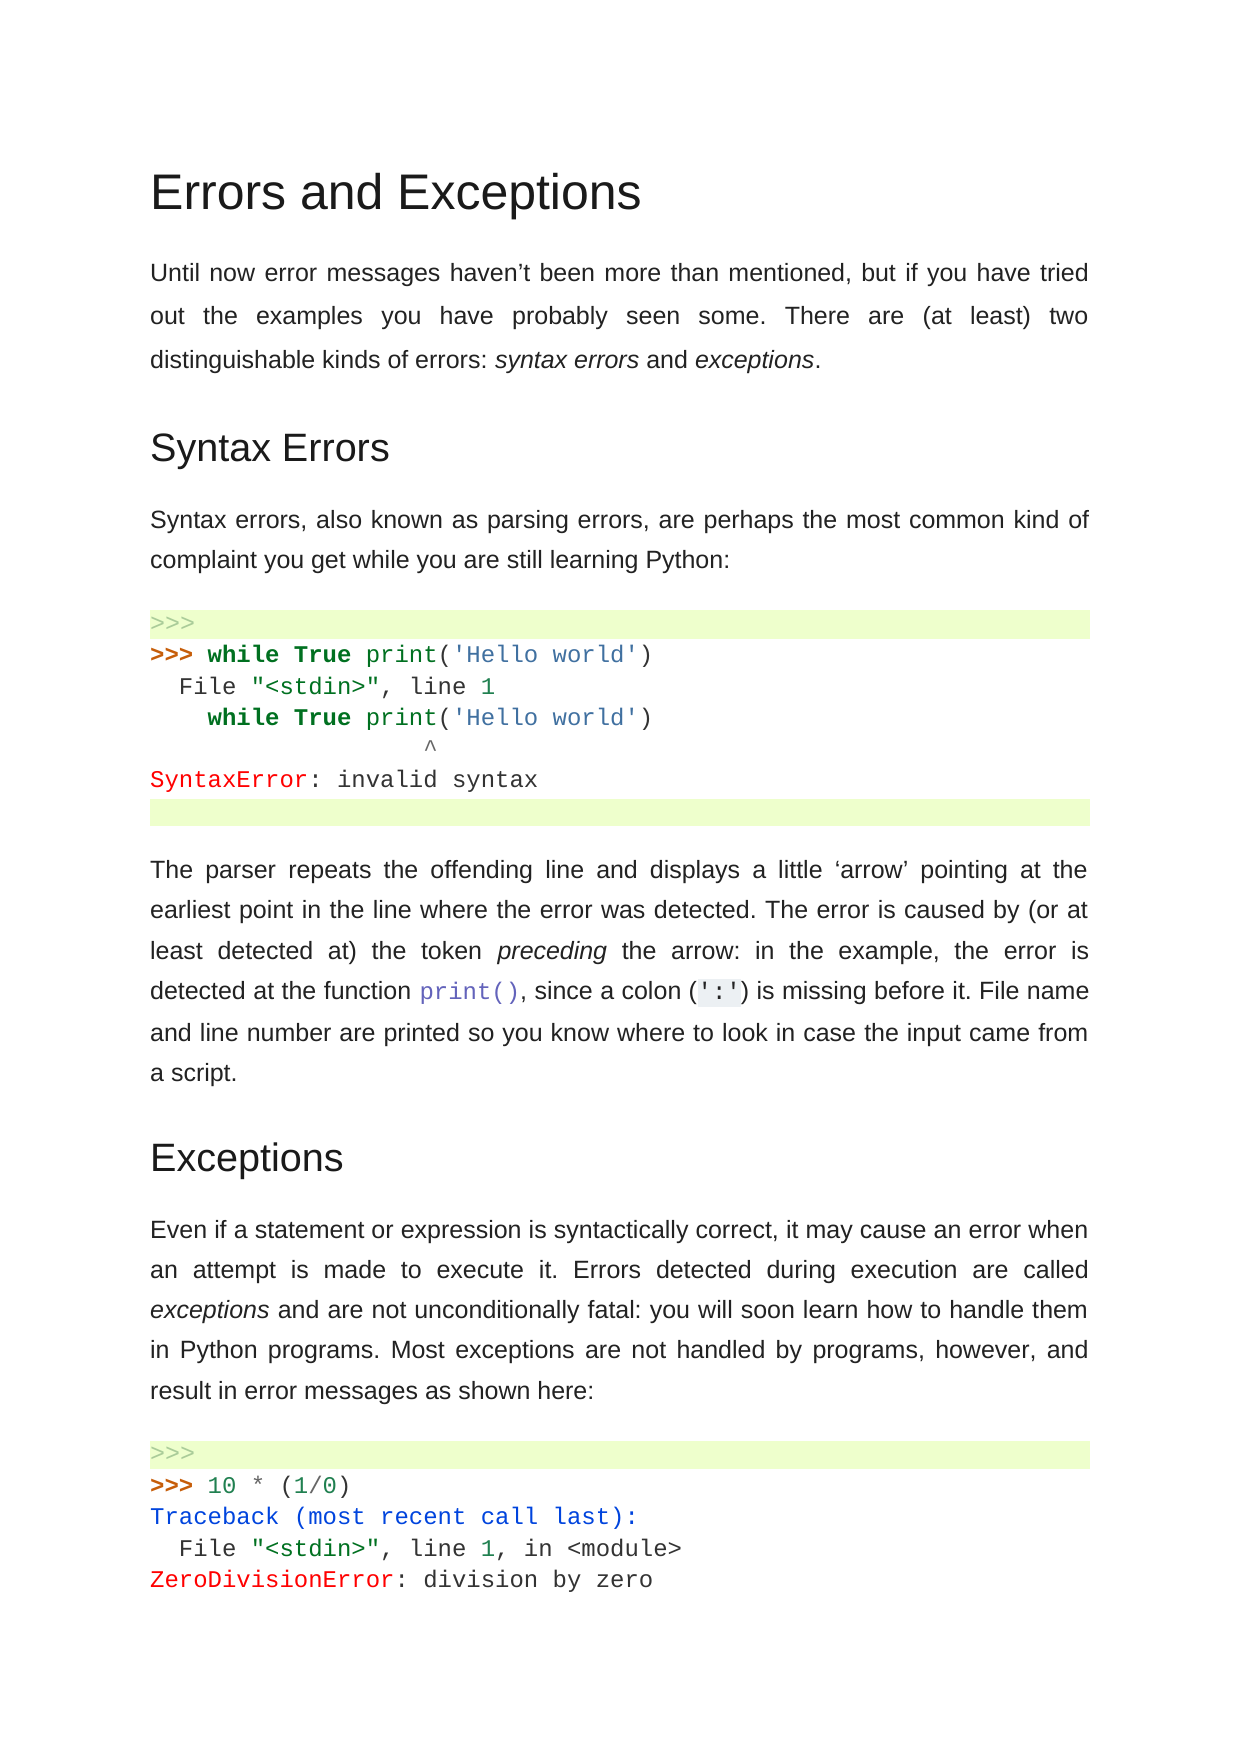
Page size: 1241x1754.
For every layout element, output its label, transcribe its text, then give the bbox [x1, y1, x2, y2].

text >>> while True print('Hello world') [150, 643, 1090, 670]
subtitle Syntax Errors [150, 413, 1090, 480]
text The parser repeats the offending line and displays a little ‘arrow’ pointing at the earliest point in the line where the error was detected. The error is caused by (or at least detected at) the token preceding the arrow: in the example, the error is detected at the function print(), since a colon (':') is missing before it. File name and line number are printed so you know where to look in case the input came from a script. [150, 855, 1090, 1087]
text File "<stdin>", line 1, in <module> [150, 1536, 1090, 1563]
text Syntax errors, also known as parsing errors, are perhaps the most common kind of complaint you get while you are still learning Python: [150, 505, 1090, 574]
text ZeroDivisionError: division by zero [150, 1567, 1090, 1594]
text Until now error messages haven’t been more than mentioned, but if you have tried out the examples you have probably seen some. There are (at least) two distinguishable kinds of errors: syntax errors and exceptions. [150, 257, 1090, 373]
text SyntaxError: invalid syntax [150, 768, 1090, 795]
text >>> [150, 610, 1090, 639]
subtitle Errors and Exceptions [150, 150, 1090, 232]
text >>> [150, 1441, 1090, 1469]
text File "<stdin>", line 1 [150, 674, 1090, 701]
subtitle Exceptions [150, 1123, 1090, 1190]
text ^ [150, 737, 1090, 764]
text >>> 10 * (1/0) [150, 1473, 1090, 1501]
text while True print('Hello world') [150, 705, 1090, 732]
text Even if a statement or expression is syntactically correct, it may cause an error when an attempt is made to execute it. Errors detected during execution are called exceptions and are not unconditionally fatal: you will soon learn how to handle them in Python programs. Most exceptions are not handled by programs, however, and result in error messages as shown here: [150, 1215, 1090, 1404]
text Traceback (most recent call last): [150, 1505, 1090, 1532]
